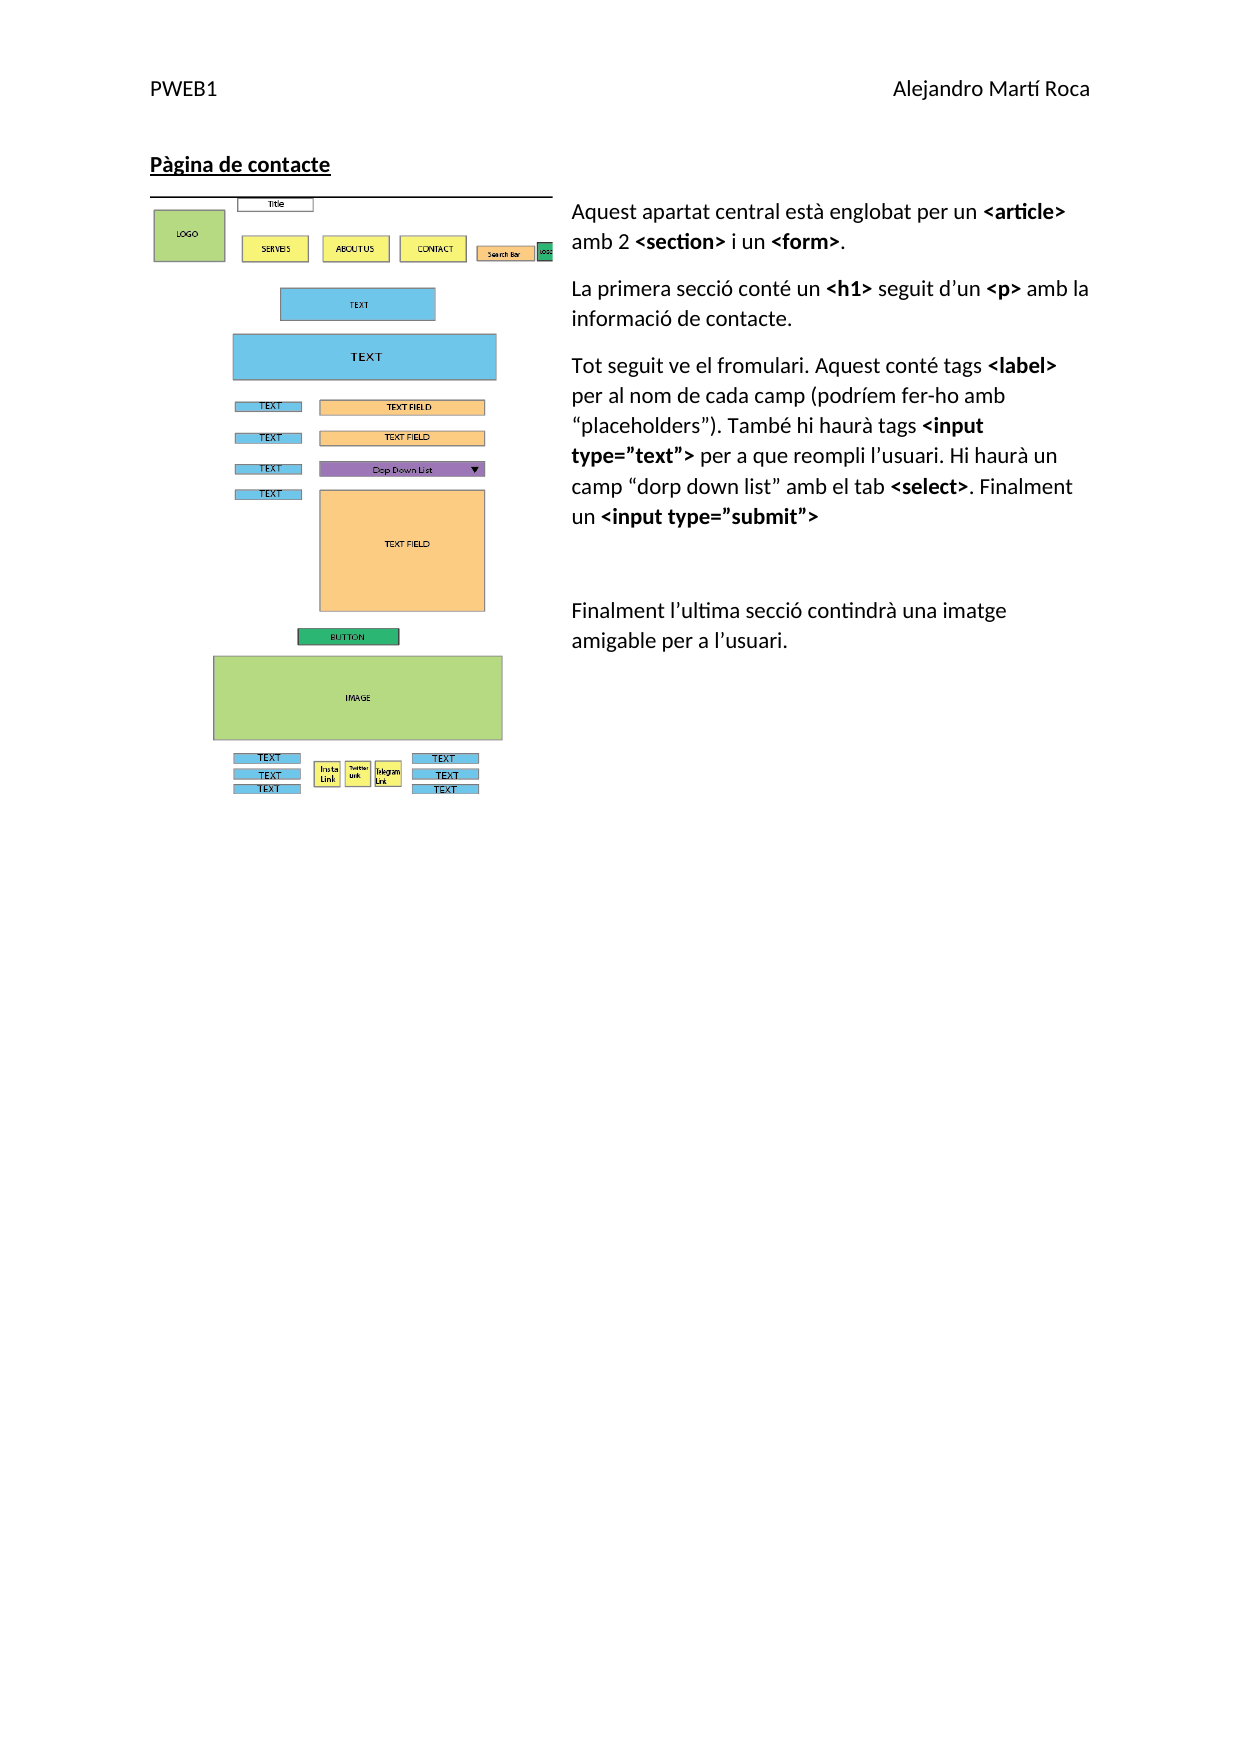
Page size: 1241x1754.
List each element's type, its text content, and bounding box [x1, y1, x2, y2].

text Pàgina de contacte [150, 150, 1090, 178]
text Tot seguit ve el fromulari. Aquest conté tags <label> per al nom de cada camp (podríem fer-ho amb “placeholders”). També hi haurà tags <input type=”text”> per a que reompli l’usuari. Hi haurà un camp “dorp down list” amb el tab <select>. Finalment un <input type=”submit”> [553, 351, 1090, 530]
picture [150, 196, 553, 794]
text Aquest apartat central està englobat per un <article> amb 2 <section> i un <form>. [553, 197, 1090, 255]
text Finalment l’ultima secció contindrà una imatge amigable per a l’usuari. [553, 596, 1090, 654]
text La primera secció conté un <h1> seguit d’un <p> amb la informació de contacte. [553, 274, 1090, 332]
